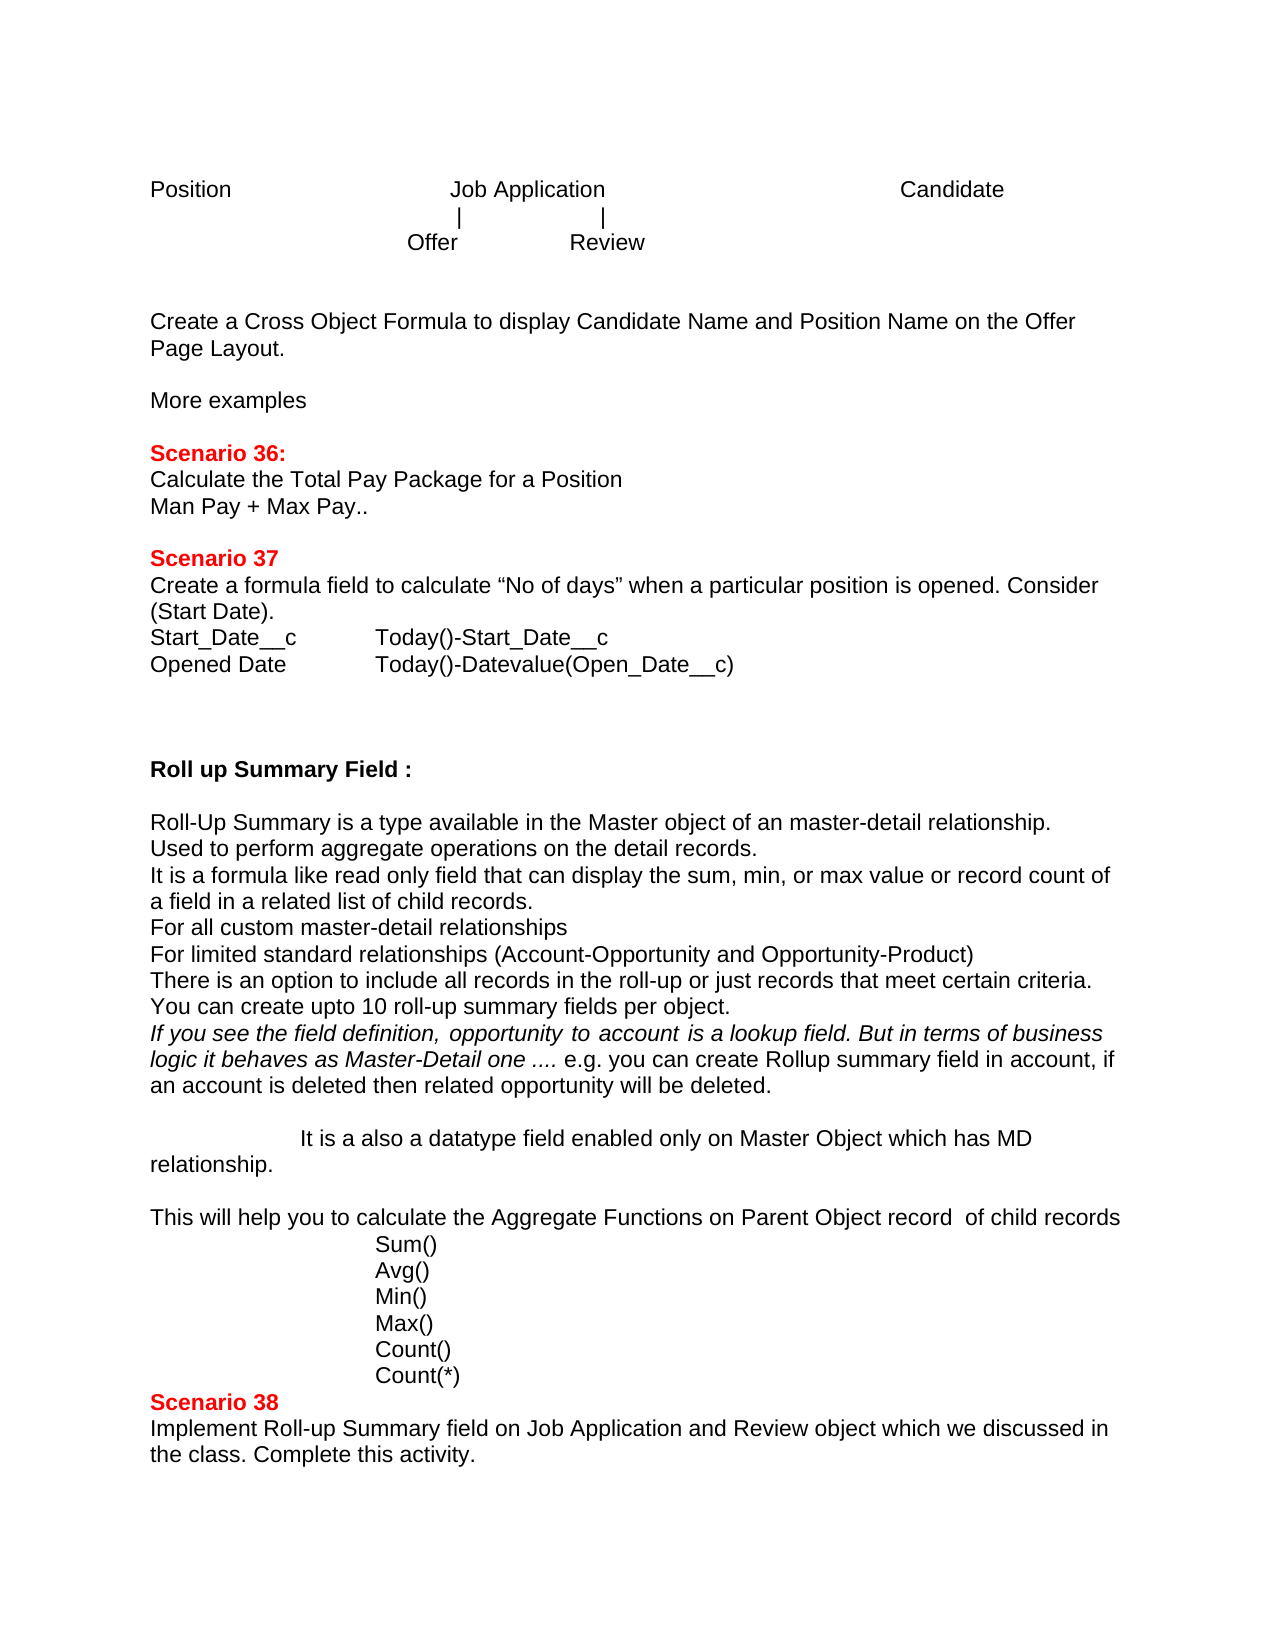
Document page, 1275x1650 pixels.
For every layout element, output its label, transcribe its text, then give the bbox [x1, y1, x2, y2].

text Count() [150, 1336, 1125, 1362]
text Start_Date__c Today()-Start_Date__c [150, 624, 1125, 651]
text Scenario 36: [150, 440, 1125, 466]
text You can create upto 10 roll-up summary fields per object. [150, 993, 1125, 1020]
text Used to perform aggregate operations on the detail records. [150, 835, 1125, 862]
text Count(*) [150, 1362, 1125, 1389]
text If you see the field definition, opportunity to account is a lookup field. But in terms of business logic it behaves as Master-Detail one .... e.g. you can create Rollup summary field in account, if an account is deleted then related opportunity will be deleted. [150, 1020, 1125, 1099]
text Roll-Up Summary is a type available in the Master object of an master-detail relationship. [150, 809, 1125, 835]
text Position Job Application Candidate [150, 176, 1125, 203]
text Opened Date Today()-Datevalue(Open_Date__c) [150, 651, 1125, 677]
text This will help you to calculate the Aggregate Functions on Parent Object record of child records [150, 1204, 1125, 1231]
text Scenario 37 [150, 545, 1125, 572]
text For limited standard relationships (Account-Opportunity and Opportunity-Product) [150, 941, 1125, 967]
text Min() [150, 1283, 1125, 1309]
text There is an option to include all records in the roll-up or just records that meet certain criteria. [150, 967, 1125, 993]
text For all custom master-detail relationships [150, 914, 1125, 941]
text | | [150, 203, 1125, 229]
text Roll up Summary Field : [150, 756, 1125, 782]
text Implement Roll-up Summary field on Job Application and Review object which we discussed in the class. Complete this activity. [150, 1415, 1125, 1468]
text Scenario 38 [150, 1389, 1125, 1415]
text Offer Review [150, 229, 1125, 255]
text Create a Cross Object Formula to display Candidate Name and Position Name on the Offer Page Layout. [150, 308, 1125, 361]
text It is a formula like read only field that can display the sum, min, or max value or record count of a field in a related list of child records. [150, 862, 1125, 914]
text Sum() [150, 1231, 1125, 1257]
text Man Pay + Max Pay.. [150, 493, 1125, 519]
text Max() [150, 1309, 1125, 1336]
text More examples [150, 387, 1125, 413]
text Avg() [150, 1257, 1125, 1283]
text Create a formula field to calculate “No of days” when a particular position is opened. Consider (Start Date). [150, 572, 1125, 624]
text Calculate the Total Pay Package for a Position [150, 466, 1125, 493]
text It is a also a datatype field enabled only on Master Object which has MD relationship. [150, 1125, 1125, 1178]
